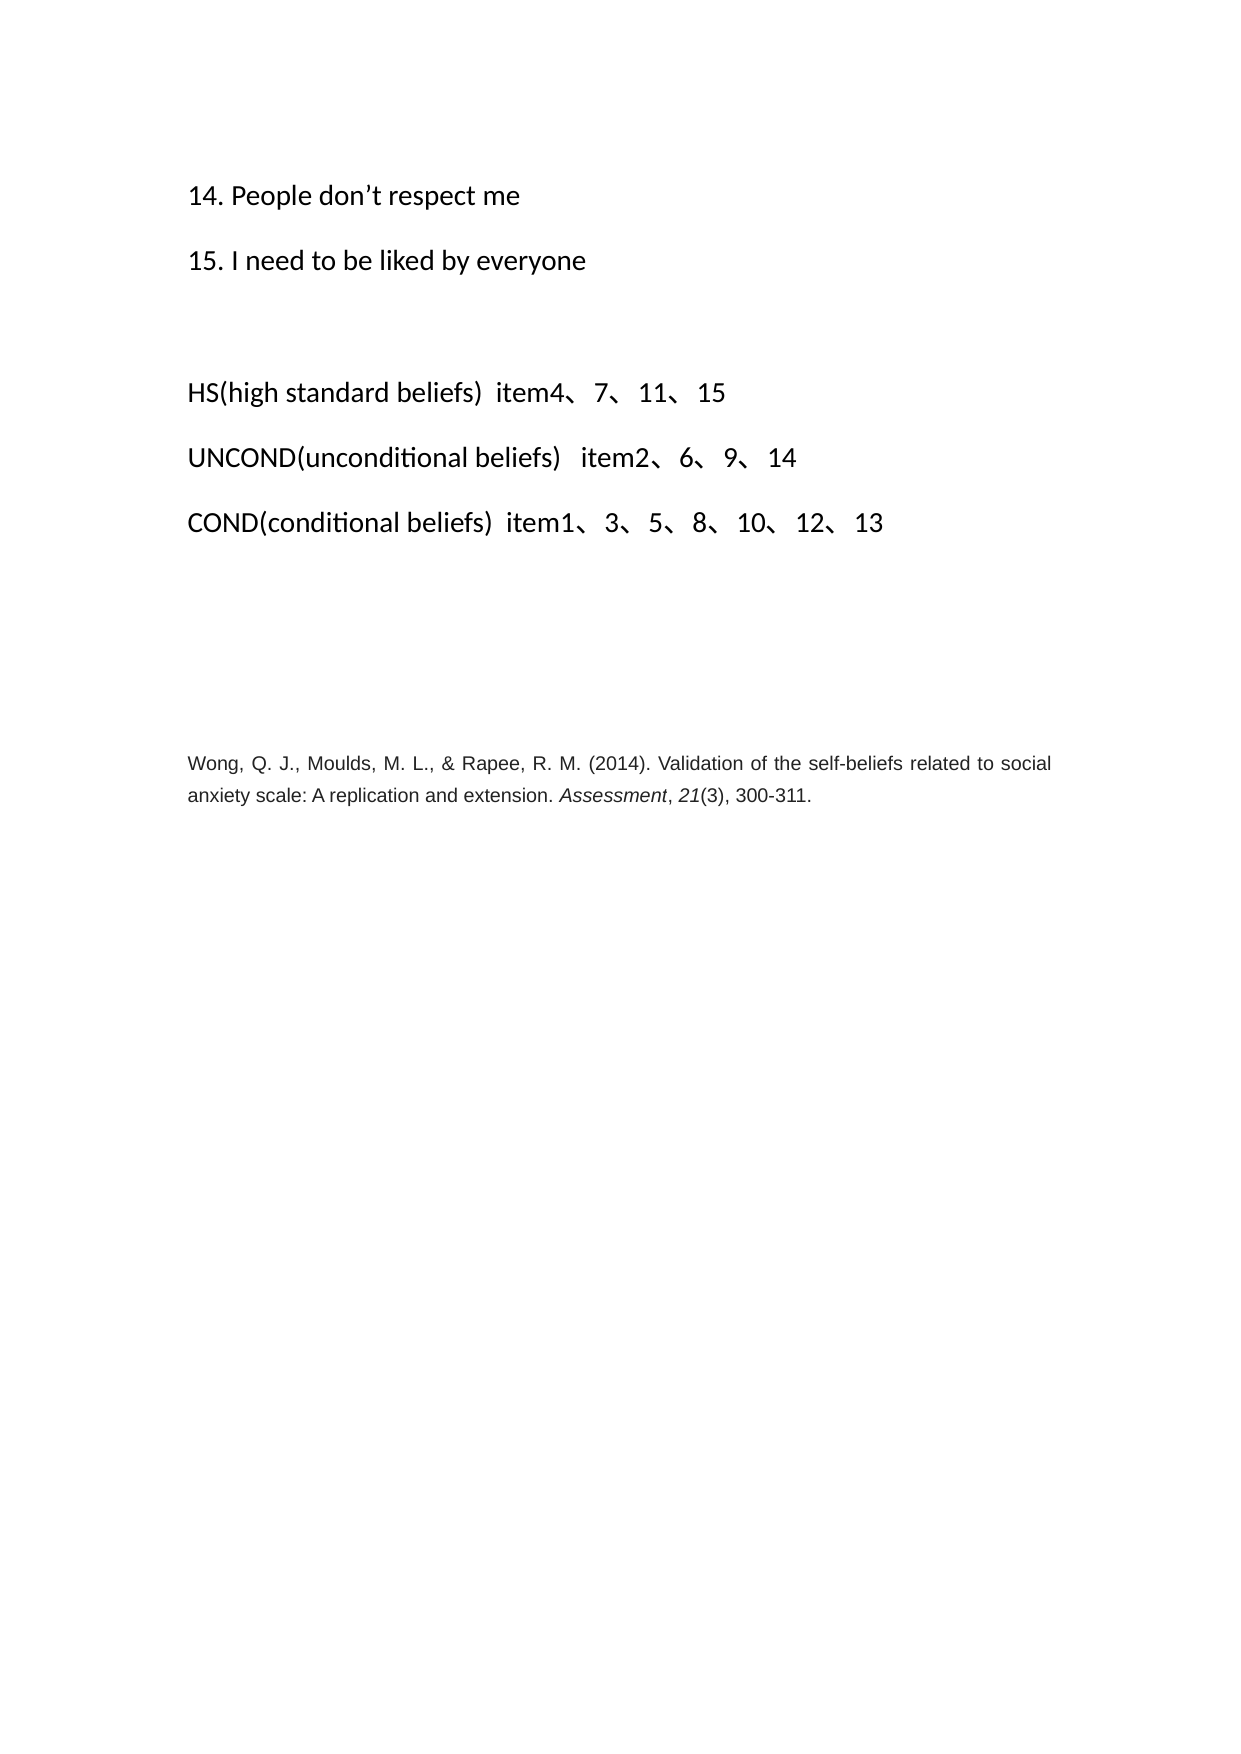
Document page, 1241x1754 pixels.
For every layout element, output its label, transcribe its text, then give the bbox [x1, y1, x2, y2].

list I need to be liked by everyone [187, 227, 1053, 292]
list UNCOND(unconditional beliefs) item2、6、9、14 [187, 422, 1053, 487]
list HS(high standard beliefs) item4、7、11、15 [187, 357, 1053, 422]
list COND(conditional beliefs) item1、3、5、8、10、12、13 [187, 487, 1053, 552]
list People don’t respect me [187, 162, 1053, 227]
list Wong, Q. J., Moulds, M. L., & Rapee, R. M. (2014). Validation of the self-beliefs related to social anxiety scale: A replication and extension. Assessment, 21(3), 300-311. [187, 758, 1053, 812]
